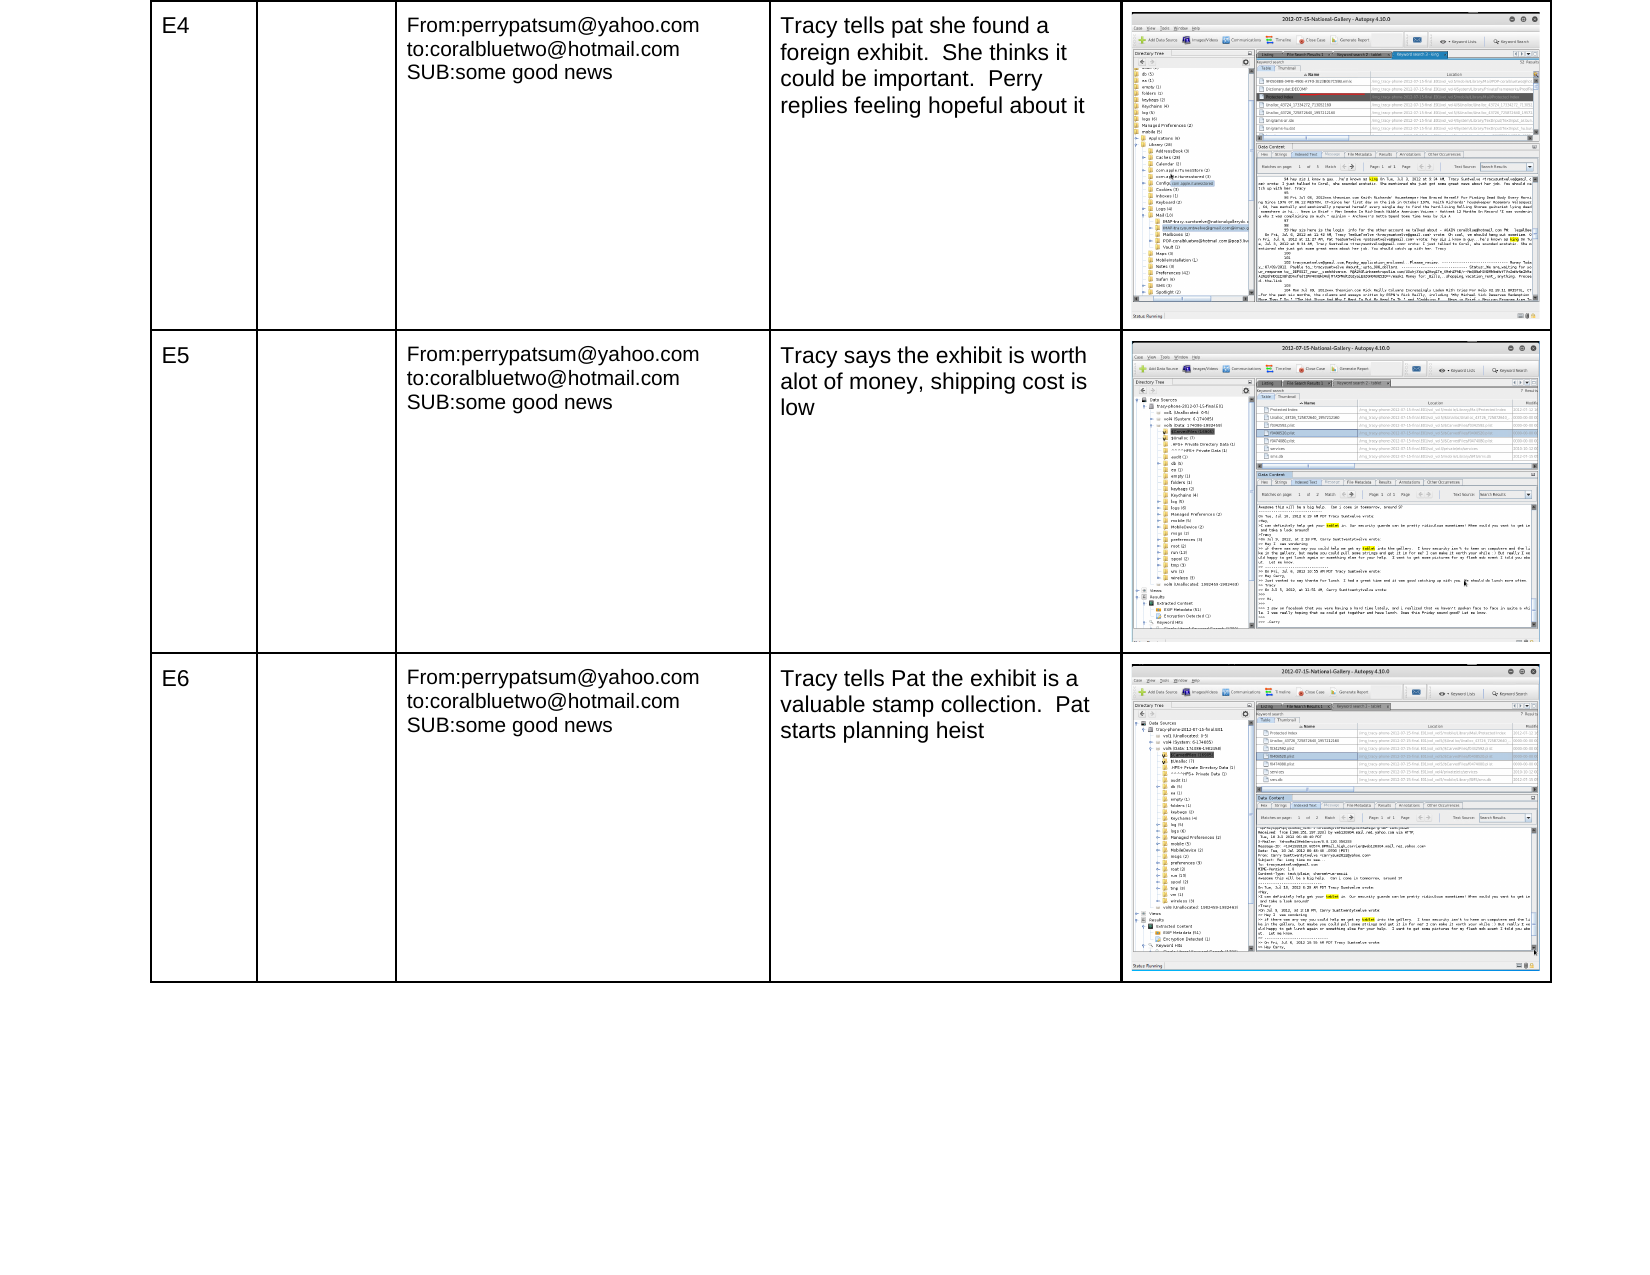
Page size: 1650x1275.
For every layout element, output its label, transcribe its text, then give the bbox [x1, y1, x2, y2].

table_cell E4 [152, 2, 256, 329]
picture [1131, 341, 1540, 642]
table_cell From:perrypatsum@yahoo.com to:coralbluetwo@hotmail.com SUB:some good news [397, 331, 769, 652]
picture [1131, 664, 1540, 971]
table_cell [258, 331, 395, 652]
table_cell [1123, 331, 1550, 652]
table_cell Tracy tells pat she found a foreign exhibit. She thinks it could be important. Perry replies feeling hopeful about it [771, 2, 1120, 329]
table_cell [1123, 654, 1550, 981]
table_cell From:perrypatsum@yahoo.com to:coralbluetwo@hotmail.com SUB:some good news [397, 654, 769, 981]
table_cell Tracy says the exhibit is worth alot of money, shipping cost is low [771, 331, 1120, 652]
table_cell [258, 2, 395, 329]
picture [1131, 12, 1540, 319]
table_cell [1123, 2, 1550, 329]
table_cell [258, 654, 395, 981]
table_cell E6 [152, 654, 256, 981]
table_cell Tracy tells Pat the exhibit is a valuable stamp collection. Pat starts planning heist [771, 654, 1120, 981]
table_cell E5 [152, 331, 256, 652]
table_cell From:perrypatsum@yahoo.com to:coralbluetwo@hotmail.com SUB:some good news [397, 2, 769, 329]
